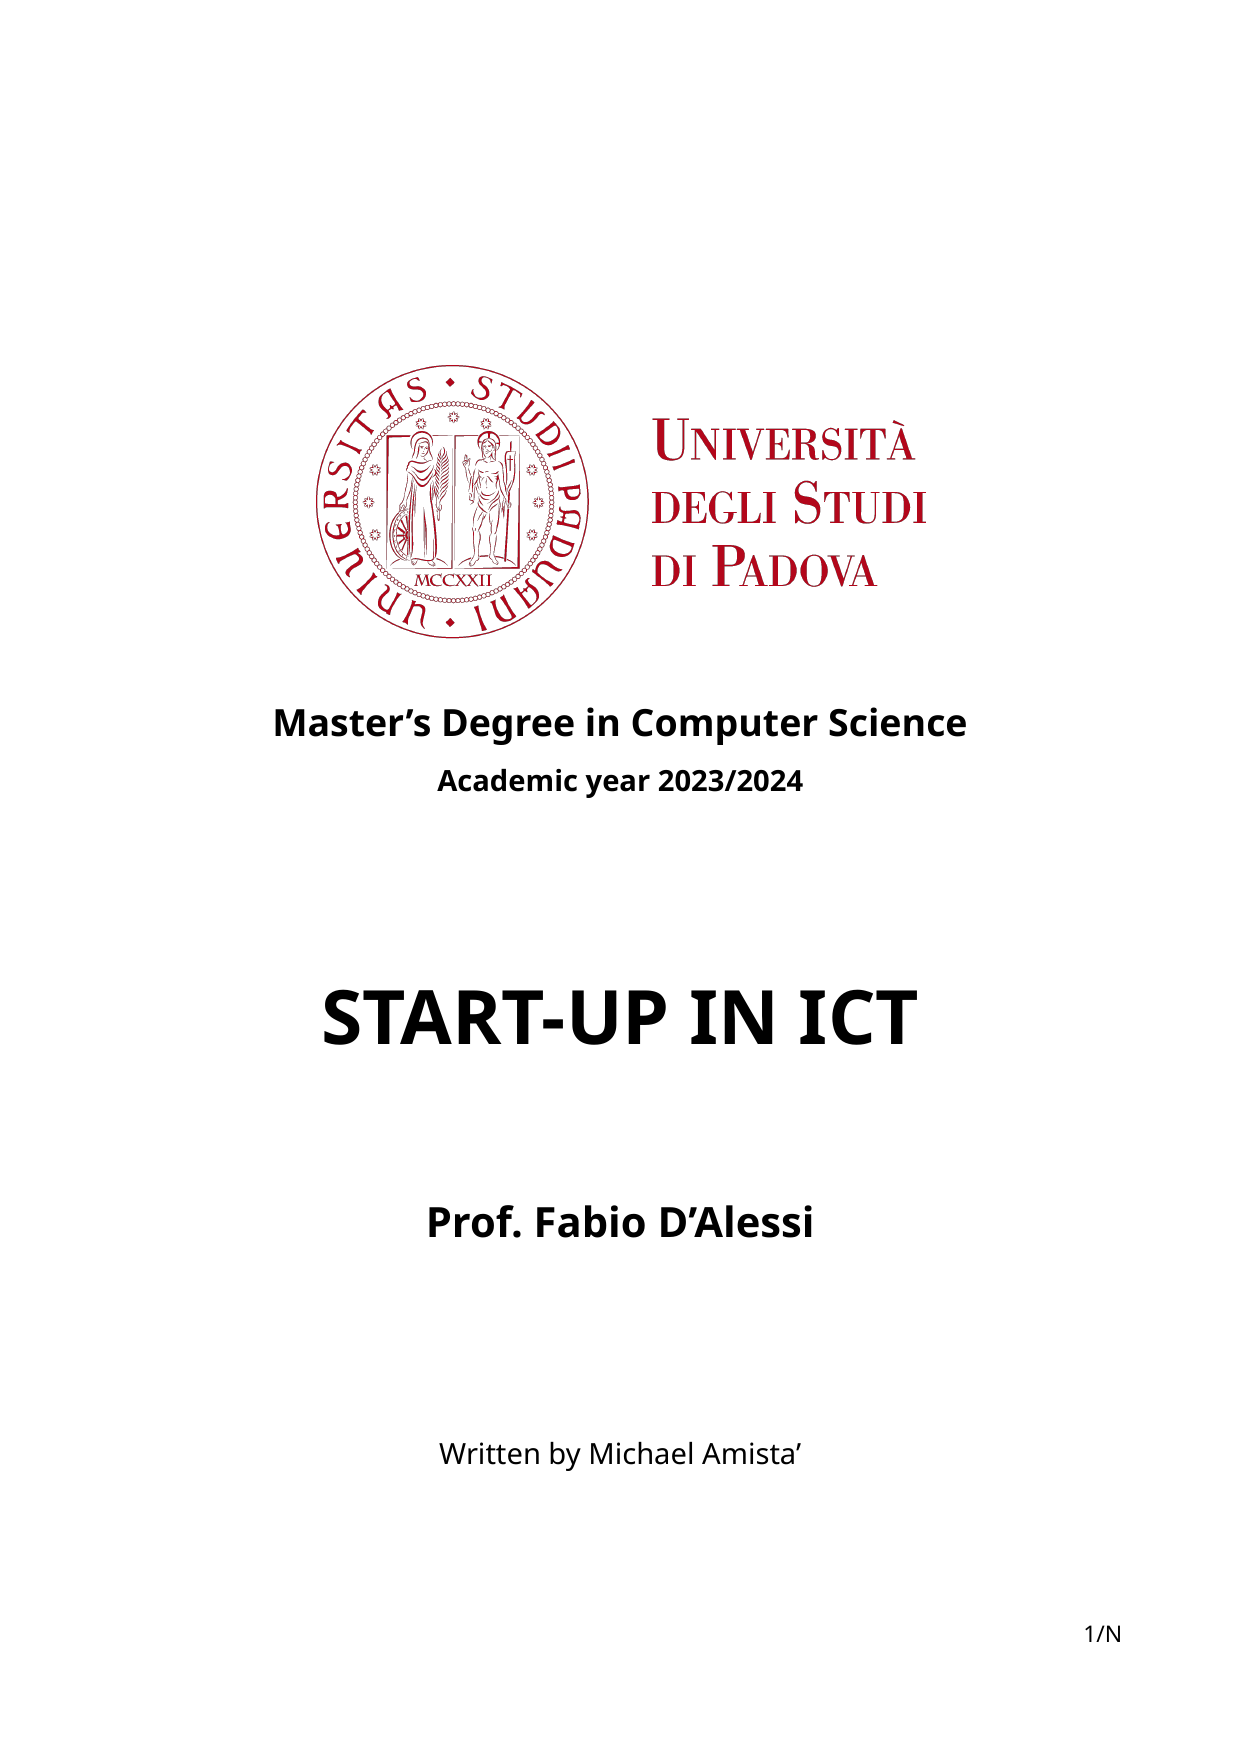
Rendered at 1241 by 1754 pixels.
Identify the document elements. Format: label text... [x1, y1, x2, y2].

text Prof. Fabio D’Alessi [118, 1193, 1122, 1250]
text Written by Michael Amista’ [118, 1433, 1122, 1473]
text START-UP IN ICT [118, 964, 1122, 1067]
text Academic year 2023/2024 [118, 760, 1122, 800]
text Master’s Degree in Computer Science [118, 696, 1122, 747]
picture [314, 363, 926, 640]
